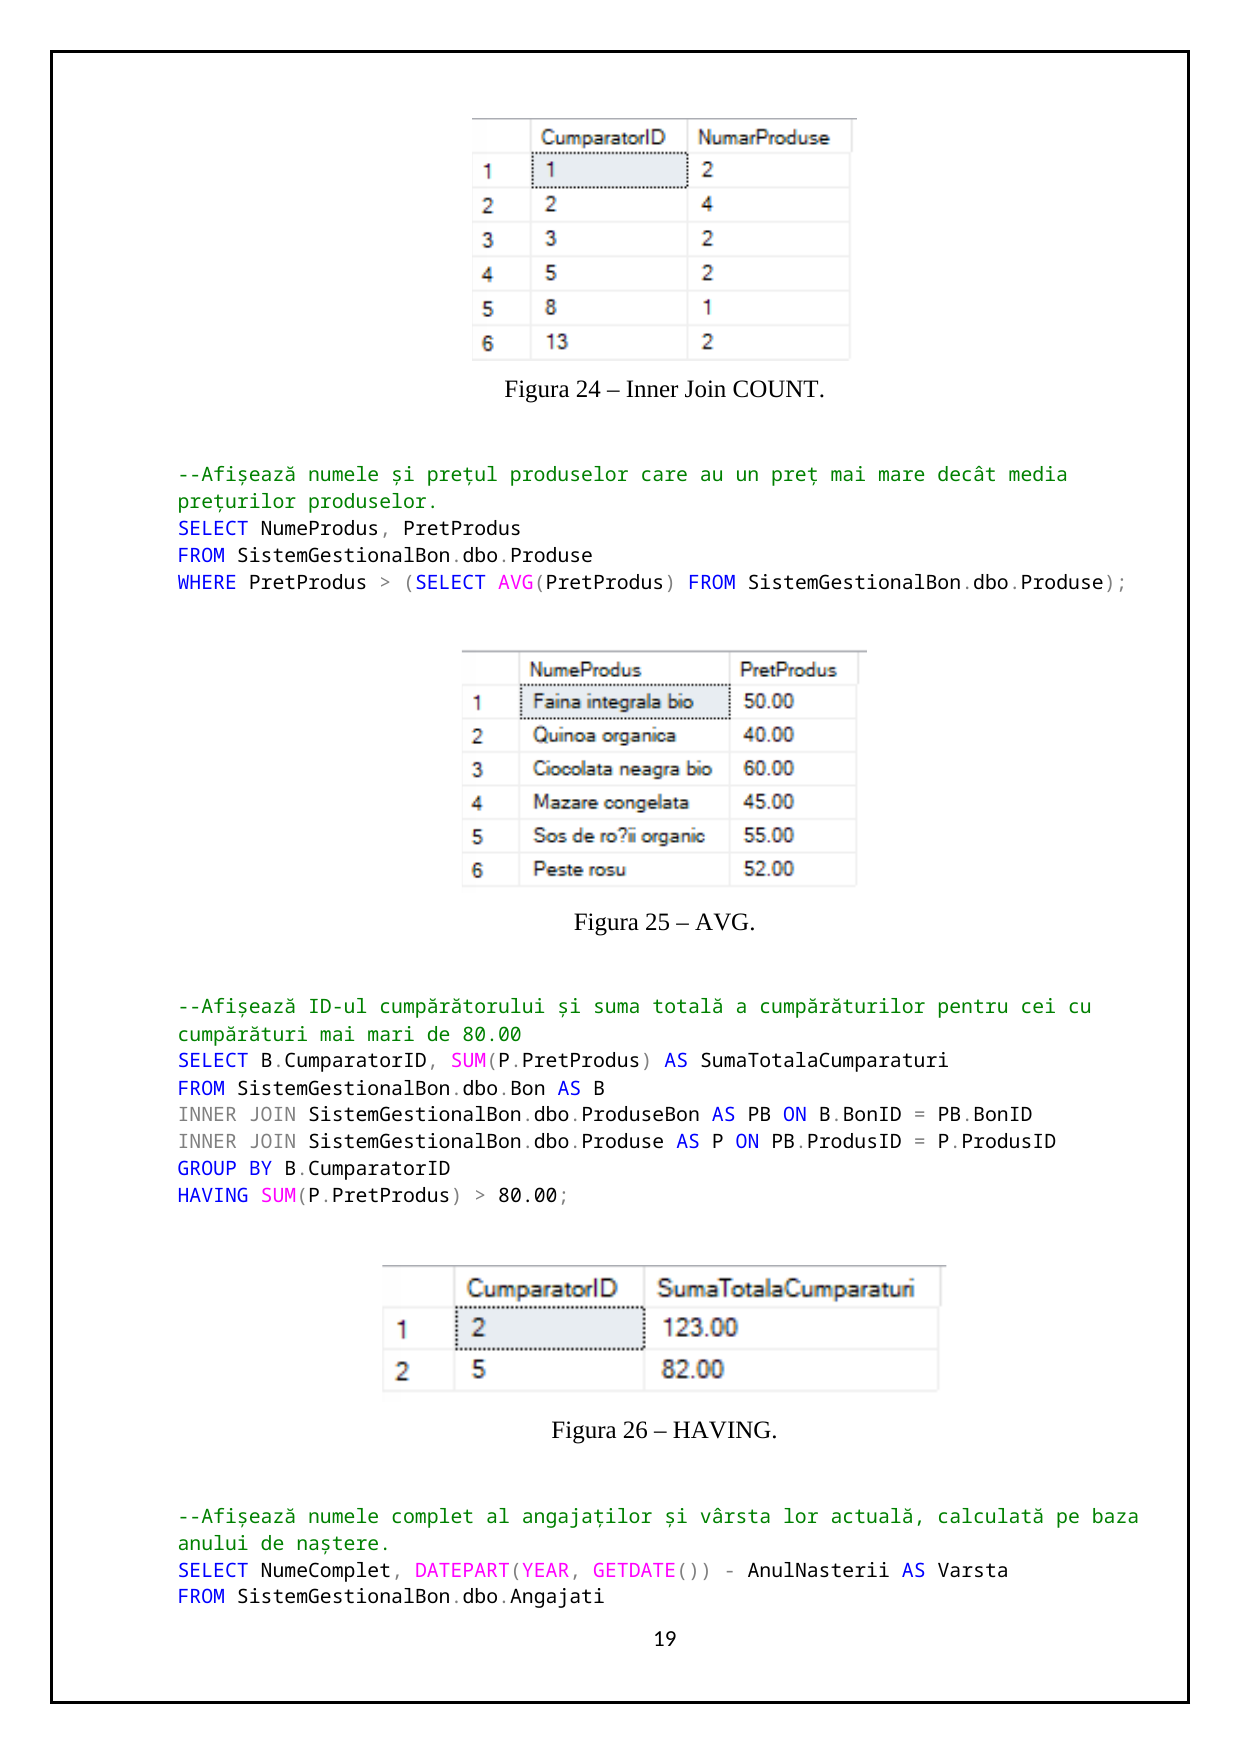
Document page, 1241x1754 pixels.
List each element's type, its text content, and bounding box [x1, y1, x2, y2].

text SELECT NumeComplet, DATEPART(YEAR, GETDATE()) - AnulNasterii AS Varsta [177, 1556, 1152, 1583]
text --Afișează numele și prețul produselor care au un preț mai mare decât media prețurilor produselor. [177, 460, 1152, 514]
text SELECT NumeProdus, PretProdus [177, 514, 1152, 541]
text INNER JOIN SistemGestionalBon.dbo.ProduseBon AS PB ON B.BonID = PB.BonID [177, 1101, 1152, 1128]
text Figura 26 – HAVING. [177, 1416, 1152, 1444]
picture [461, 649, 867, 893]
text Figura 25 – AVG. [177, 907, 1152, 935]
text FROM SistemGestionalBon.dbo.Produse [177, 541, 1152, 568]
text FROM SistemGestionalBon.dbo.Angajati [177, 1583, 1152, 1610]
text SELECT B.CumparatorID, SUM(P.PretProdus) AS SumaTotalaCumparaturi [177, 1047, 1152, 1074]
text Figura 24 – Inner Join COUNT. [177, 374, 1152, 403]
text GROUP BY B.CumparatorID [177, 1155, 1152, 1182]
text FROM SistemGestionalBon.dbo.Bon AS B [177, 1074, 1152, 1101]
text INNER JOIN SistemGestionalBon.dbo.Produse AS P ON PB.ProdusID = P.ProdusID [177, 1128, 1152, 1155]
picture [382, 1265, 947, 1402]
text WHERE PretProdus > (SELECT AVG(PretProdus) FROM SistemGestionalBon.dbo.Produse); [177, 568, 1152, 595]
picture [472, 118, 857, 361]
text --Afișează numele complet al angajaților și vârsta lor actuală, calculată pe baza anului de naștere. [177, 1502, 1152, 1556]
text HAVING SUM(P.PretProdus) > 80.00; [177, 1182, 1152, 1209]
text --Afișează ID-ul cumpărătorului și suma totală a cumpărăturilor pentru cei cu cumpărături mai mari de 80.00 [177, 993, 1152, 1047]
